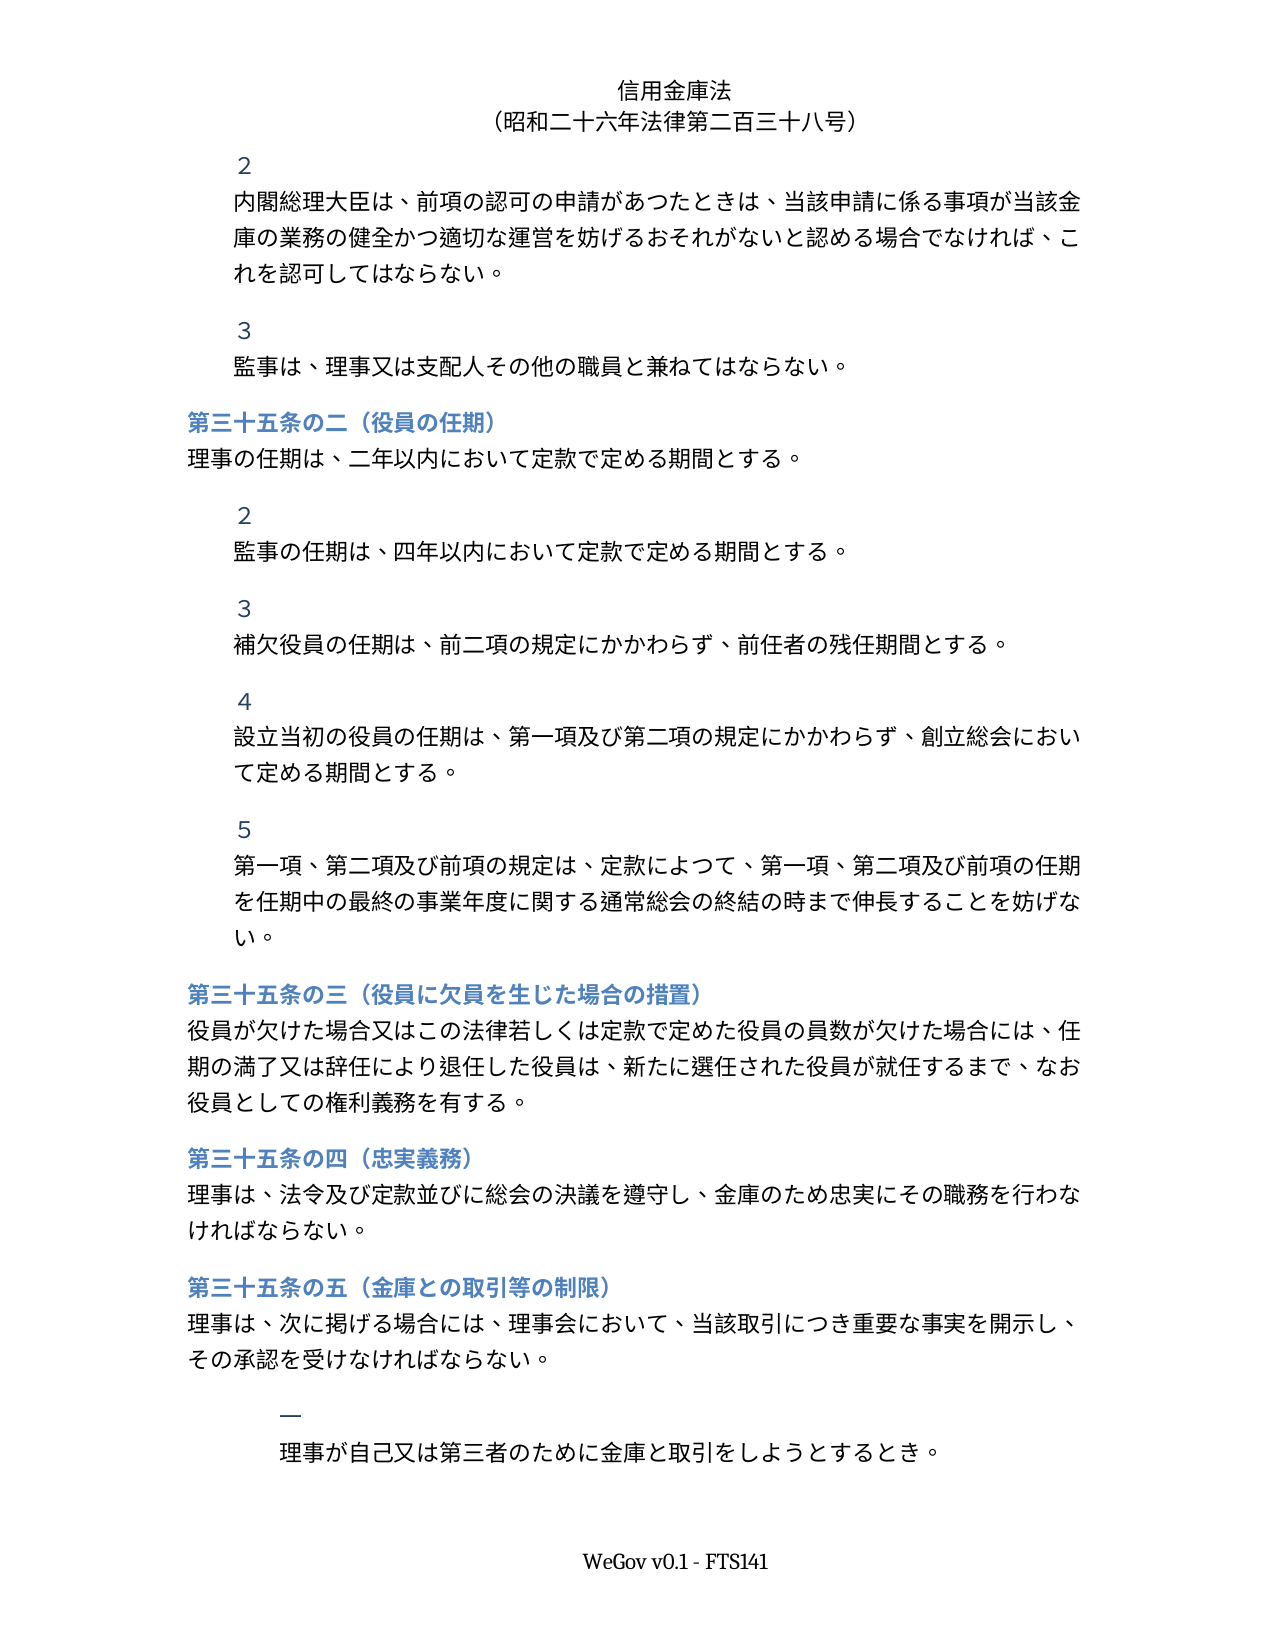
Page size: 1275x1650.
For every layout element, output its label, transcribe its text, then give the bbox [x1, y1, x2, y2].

subtitle ２ [233, 150, 1087, 181]
subtitle 第三十五条の五（金庫との取引等の制限） [187, 1272, 1087, 1303]
text 理事の任期は、二年以内において定款で定める期間とする。 [187, 443, 1087, 474]
subtitle ３ [233, 314, 1087, 346]
text 役員が欠けた場合又はこの法律若しくは定款で定めた役員の員数が欠けた場合には、任期の満了又は辞任により退任した役員は、新たに選任された役員が就任するまで、なお役員としての権利義務を有する。 [187, 1014, 1087, 1118]
text 理事が自己又は第三者のために金庫と取引をしようとするとき。 [279, 1436, 1087, 1468]
text 設立当初の役員の任期は、第一項及び第二項の規定にかかわらず、創立総会において定める期間とする。 [233, 721, 1087, 788]
subtitle 第三十五条の三（役員に欠員を生じた場合の措置） [187, 979, 1087, 1010]
text 理事は、次に掲げる場合には、理事会において、当該取引につき重要な事実を開示し、その承認を受けなければならない。 [187, 1308, 1087, 1375]
subtitle 第三十五条の二（役員の任期） [187, 407, 1087, 438]
text 補欠役員の任期は、前二項の規定にかかわらず、前任者の残任期間とする。 [233, 629, 1087, 660]
subtitle ３ [233, 593, 1087, 624]
text 理事は、法令及び定款並びに総会の決議を遵守し、金庫のため忠実にその職務を行わなければならない。 [187, 1179, 1087, 1246]
text 監事は、理事又は支配人その他の職員と兼ねてはならない。 [233, 351, 1087, 382]
text 監事の任期は、四年以内において定款で定める期間とする。 [233, 536, 1087, 567]
text 内閣総理大臣は、前項の認可の申請があつたときは、当該申請に係る事項が当該金庫の業務の健全かつ適切な運営を妨げるおそれがないと認める場合でなければ、これを認可してはならない。 [233, 186, 1087, 289]
subtitle 第三十五条の四（忠実義務） [187, 1143, 1087, 1174]
subtitle ２ [233, 500, 1087, 531]
subtitle ４ [233, 685, 1087, 717]
subtitle 一 [279, 1401, 1087, 1432]
subtitle ５ [233, 814, 1087, 845]
text 第一項、第二項及び前項の規定は、定款によつて、第一項、第二項及び前項の任期を任期中の最終の事業年度に関する通常総会の終結の時まで伸長することを妨げない。 [233, 850, 1087, 953]
